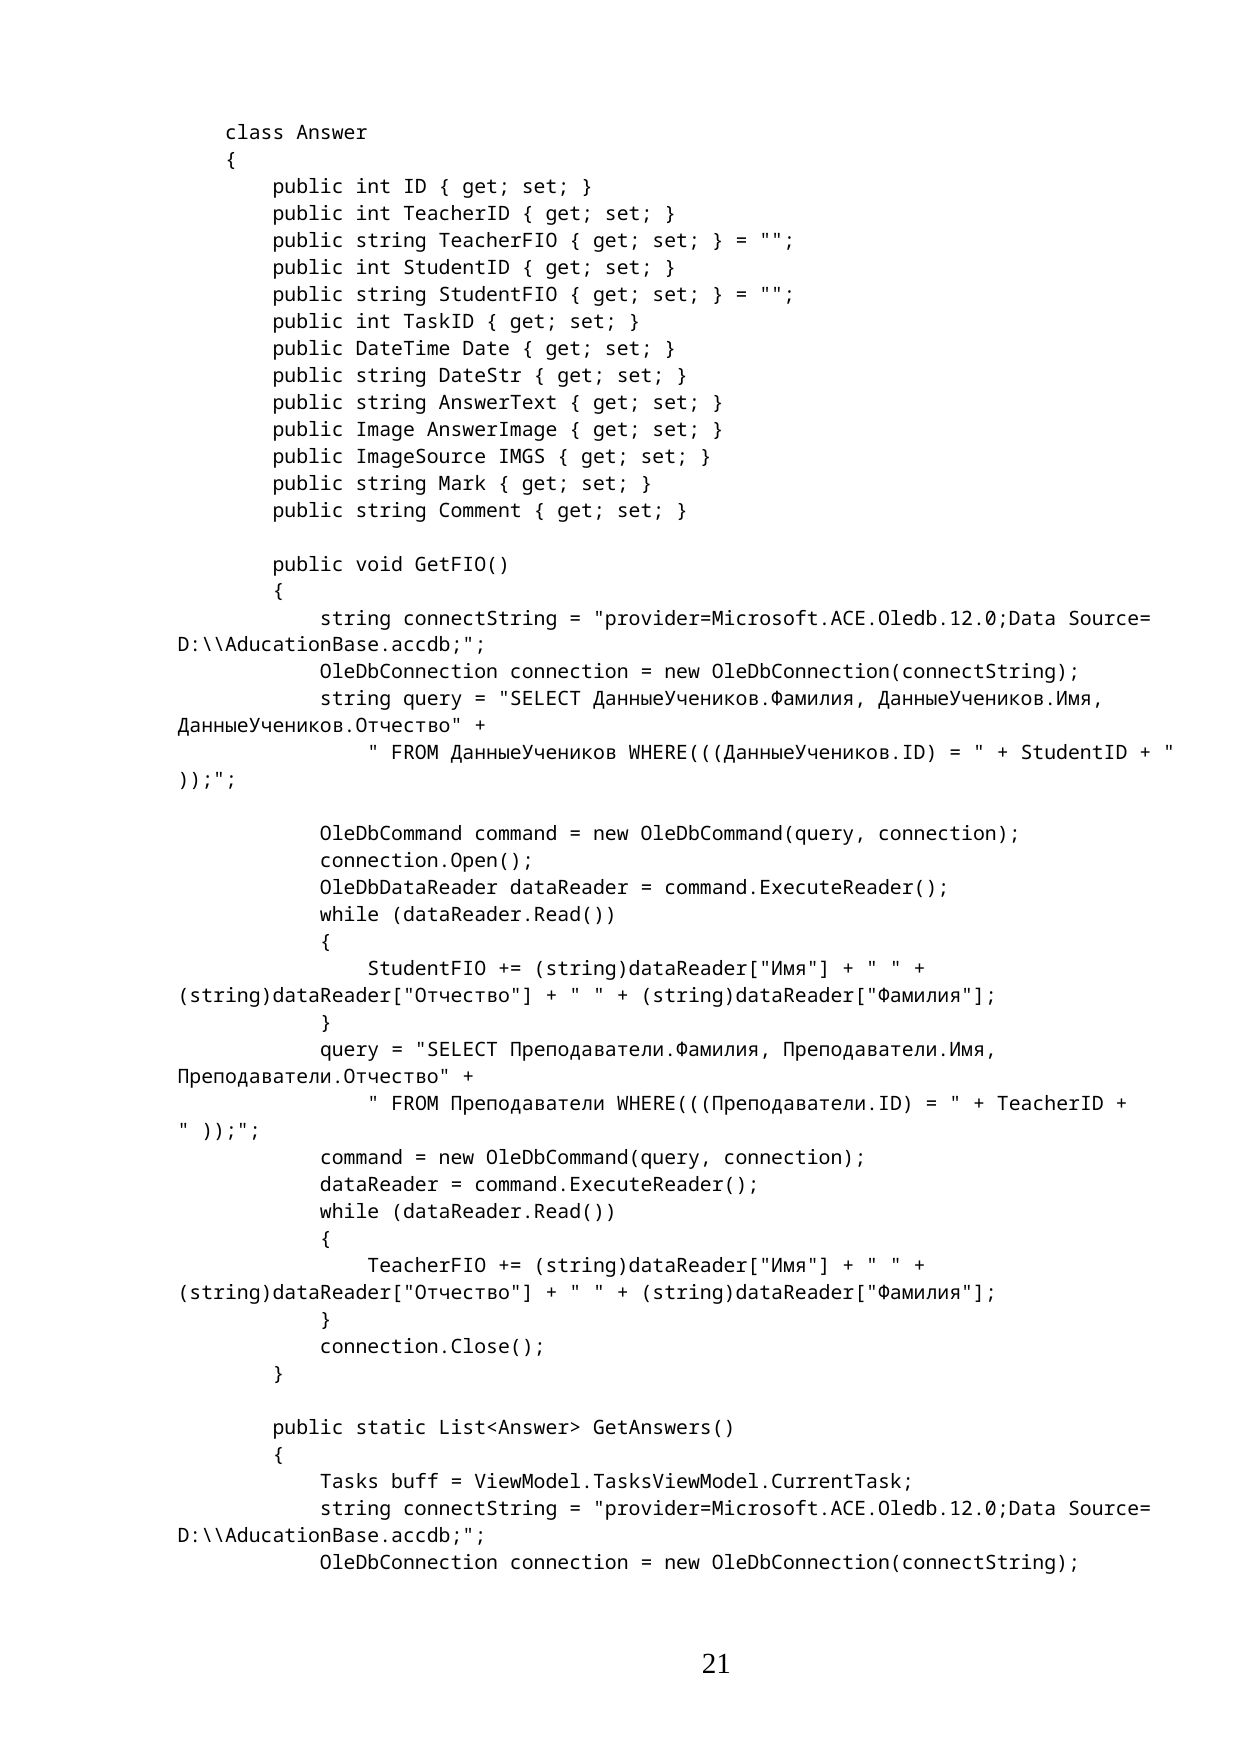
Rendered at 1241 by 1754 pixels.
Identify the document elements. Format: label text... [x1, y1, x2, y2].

text while (dataReader.Read()) [177, 1197, 1181, 1224]
text dataReader = command.ExecuteReader(); [177, 1170, 1181, 1197]
text { [177, 1440, 1181, 1467]
text public string Comment { get; set; } [177, 496, 1181, 523]
text connection.Open(); [177, 847, 1181, 873]
text { [177, 577, 1181, 604]
text } [177, 1305, 1181, 1332]
text public int TeacherID { get; set; } [177, 199, 1181, 226]
text public int ID { get; set; } [177, 172, 1181, 199]
text public string DateStr { get; set; } [177, 361, 1181, 388]
text command = new OleDbCommand(query, connection); [177, 1143, 1181, 1170]
text query = "SELECT Преподаватели.Фамилия, Преподаватели.Имя, Преподаватели.Отчество" + [177, 1035, 1181, 1089]
text public DateTime Date { get; set; } [177, 334, 1181, 361]
text public string TeacherFIO { get; set; } = ""; [177, 226, 1181, 253]
text OleDbConnection connection = new OleDbConnection(connectString); [177, 1548, 1181, 1575]
text public int StudentID { get; set; } [177, 253, 1181, 280]
text public string AnswerText { get; set; } [177, 388, 1181, 415]
text public string StudentFIO { get; set; } = ""; [177, 280, 1181, 307]
text public static List<Answer> GetAnswers() [177, 1413, 1181, 1440]
text string connectString = "provider=Microsoft.ACE.Oledb.12.0;Data Source= D:\\AducationBase.accdb;"; [177, 604, 1181, 658]
text OleDbCommand command = new OleDbCommand(query, connection); [177, 819, 1181, 847]
text Tasks buff = ViewModel.TasksViewModel.CurrentTask; [177, 1467, 1181, 1494]
text { [177, 927, 1181, 954]
text { [177, 1224, 1181, 1251]
text " FROM ДанныеУчеников WHERE(((ДанныеУчеников.ID) = " + StudentID + " ));"; [177, 739, 1181, 793]
text string query = "SELECT ДанныеУчеников.Фамилия, ДанныеУчеников.Имя, ДанныеУчеников.Отчество" + [177, 685, 1181, 739]
text public ImageSource IMGS { get; set; } [177, 442, 1181, 469]
text public void GetFIO() [177, 550, 1181, 577]
text { [177, 145, 1181, 172]
text StudentFIO += (string)dataReader["Имя"] + " " + (string)dataReader["Отчество"] + " " + (string)dataReader["Фамилия"]; [177, 954, 1181, 1008]
text OleDbDataReader dataReader = command.ExecuteReader(); [177, 873, 1181, 901]
text public Image AnswerImage { get; set; } [177, 415, 1181, 442]
text while (dataReader.Read()) [177, 901, 1181, 927]
text } [177, 1359, 1181, 1386]
text " FROM Преподаватели WHERE(((Преподаватели.ID) = " + TeacherID + " ));"; [177, 1089, 1181, 1143]
text public int TaskID { get; set; } [177, 307, 1181, 334]
text OleDbConnection connection = new OleDbConnection(connectString); [177, 658, 1181, 685]
text public string Mark { get; set; } [177, 469, 1181, 496]
text } [177, 1008, 1181, 1035]
text connection.Close(); [177, 1332, 1181, 1359]
text TeacherFIO += (string)dataReader["Имя"] + " " + (string)dataReader["Отчество"] + " " + (string)dataReader["Фамилия"]; [177, 1251, 1181, 1305]
text string connectString = "provider=Microsoft.ACE.Oledb.12.0;Data Source= D:\\AducationBase.accdb;"; [177, 1494, 1181, 1548]
text class Answer [177, 118, 1181, 145]
